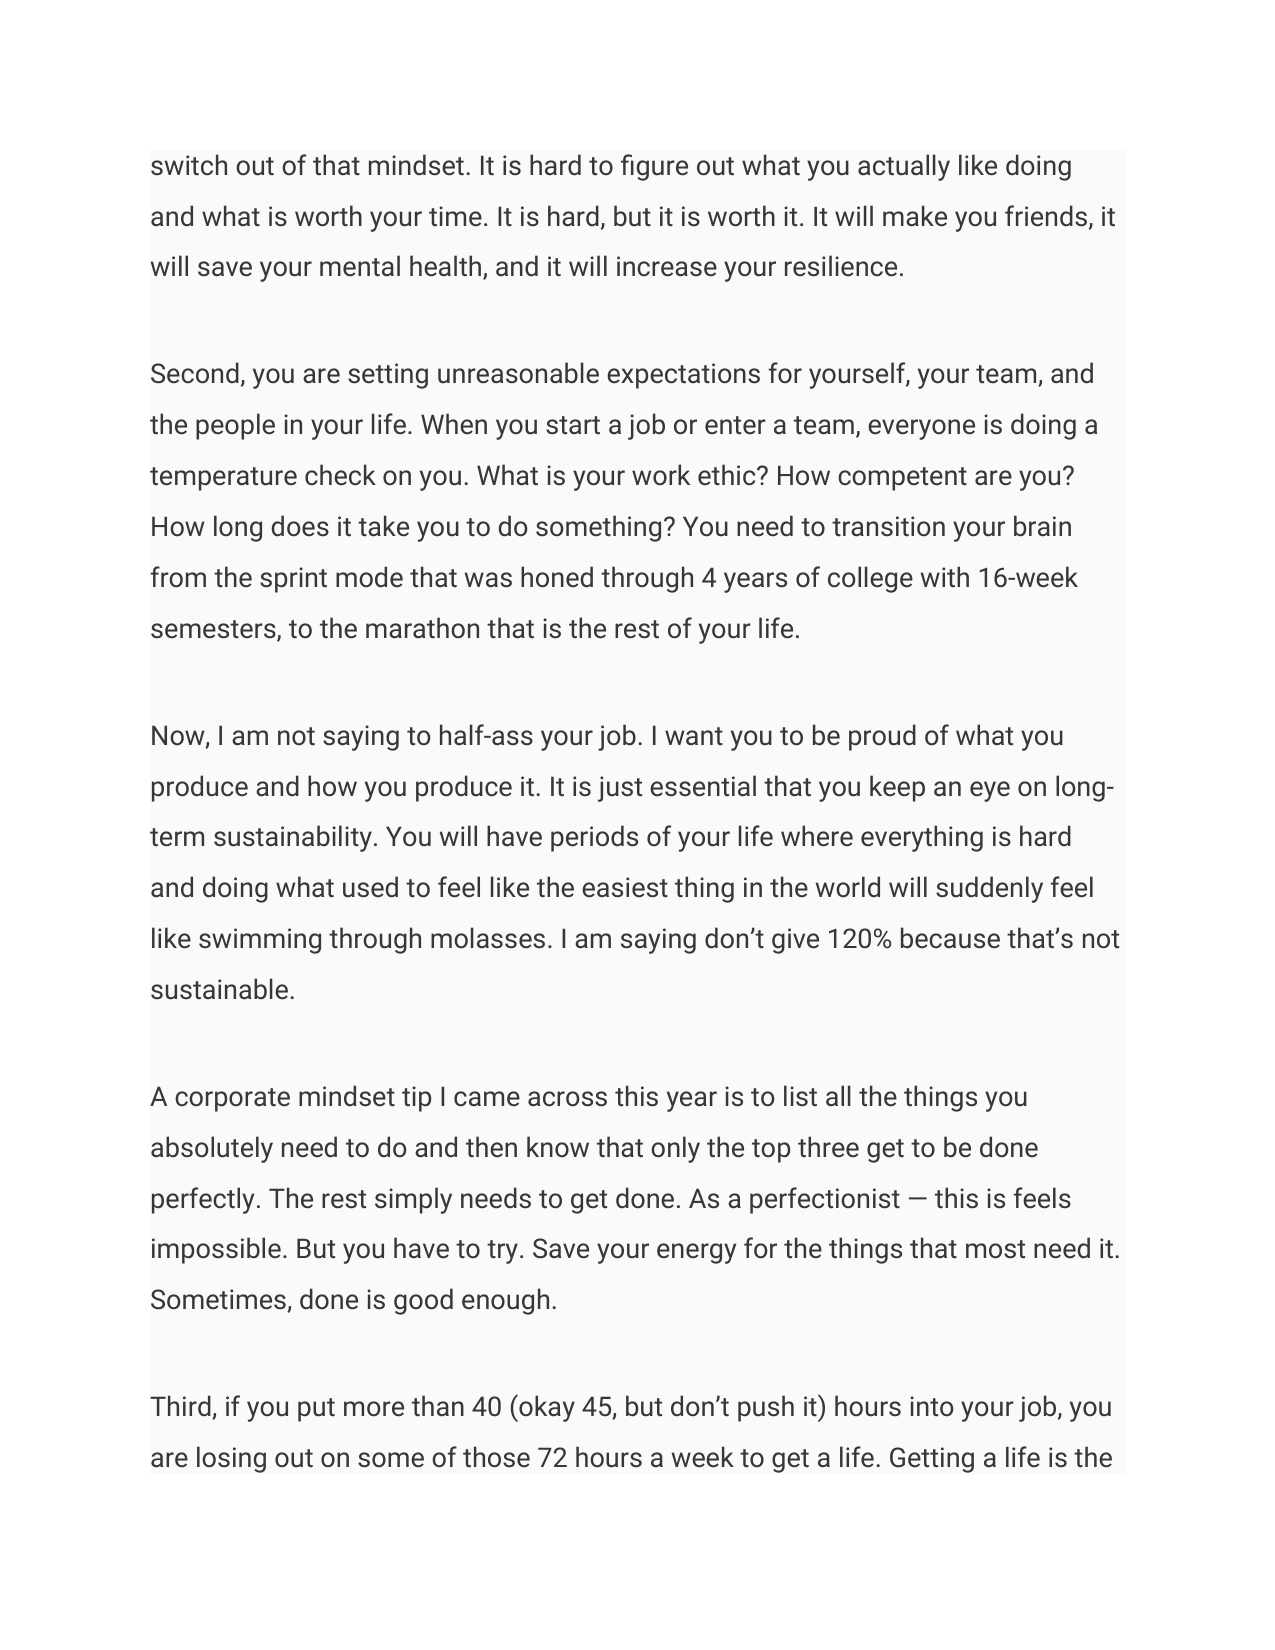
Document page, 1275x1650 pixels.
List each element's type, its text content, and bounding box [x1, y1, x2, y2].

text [150, 150, 1125, 283]
text A corporate mindset tip I came across this year is to list all the things you absolutely need to do and then know that only the top three get to be done perfectly. The rest simply needs to get done. As a perfectionist — this is feels impossible. But you have to try. Save your energy for the things that most need it. Sometimes, done is good enough. [150, 1081, 1125, 1316]
text Second, you are setting unreasonable expectations for yourself, your team, and the people in your life. When you start a job or enter a team, everyone is doing a temperature check on you. What is your work ethic? How competent are you? How long does it take you to do something? You need to transition your brain from the sprint mode that was honed through 4 years of college with 16-week semesters, to the marathon that is the rest of your life. [150, 359, 1125, 645]
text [150, 1392, 1125, 1474]
text Now, I am not saying to half-ass your job. I want you to be proud of what you produce and how you produce it. It is just essential that you keep an eye on long-term sustainability. You will have periods of your life where everything is hard and doing what used to feel like the easiest thing in the world will suddenly feel like swimming through molasses. I am saying don’t give 120% because that’s not sustainable. [150, 720, 1125, 1006]
